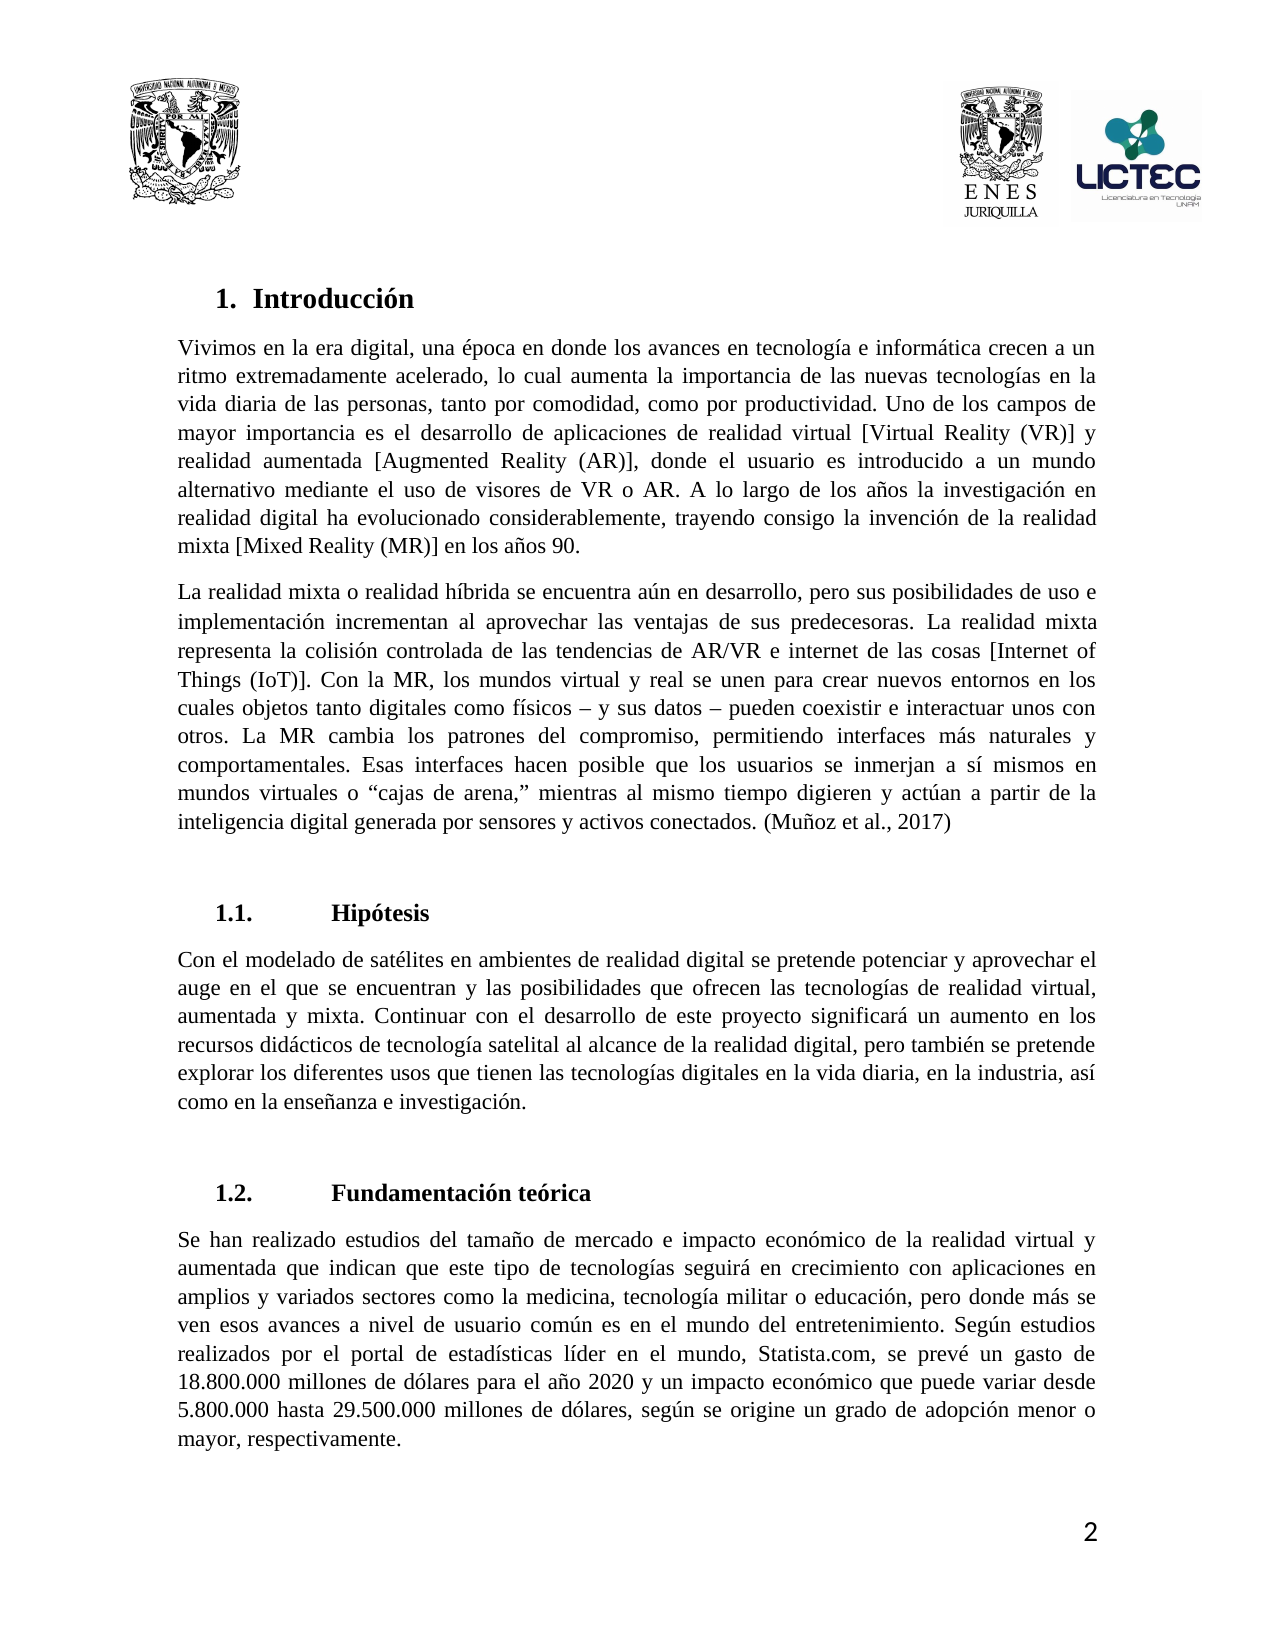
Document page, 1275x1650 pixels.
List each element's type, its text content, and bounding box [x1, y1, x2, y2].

picture [942, 81, 1059, 227]
text Con el modelado de satélites en ambientes de realidad digital se pretende potenciar y aprovechar el auge en el que se encuentran y las posibilidades que ofrecen las tecnologías de realidad virtual, aumentada y mixta. Continuar con el desarrollo de este proyecto significará un aumento en los recursos didácticos de tecnología satelital al alcance de la realidad digital, pero también se pretende explorar los diferentes usos que tienen las tecnologías digitales en la vida diaria, en la industria, así como en la enseñanza e investigación. [177, 946, 1098, 1114]
picture [1070, 90, 1202, 222]
text La realidad mixta o realidad híbrida se encuentra aún en desarrollo, pero sus posibilidades de uso e implementación incrementan al aprovechar las ventajas de sus predecesoras. La realidad mixta representa la colisión controlada de las tendencias de AR/VR e internet de las cosas [Internet of Things (IoT)]. Con la MR, los mundos virtual y real se unen para crear nuevos entornos en los cuales objetos tanto digitales como físicos – y sus datos – pueden coexistir e interactuar unos con otros. La MR cambia los patrones del compromiso, permitiendo interfaces más naturales y comportamentales. Esas interfaces hacen posible que los usuarios se inmerjan a sí mismos en mundos virtuales o “cajas de arena,” mientras al mismo tiempo digieren y actúan a partir de la inteligencia digital generada por sensores y activos conectados. (Muñoz et al., 2017) [177, 578, 1098, 834]
list Hipótesis [215, 898, 1098, 927]
picture [123, 72, 247, 208]
text Vivimos en la era digital, una época en donde los avances en tecnología e informática crecen a un ritmo extremadamente acelerado, lo cual aumenta la importancia de las nuevas tecnologías en la vida diaria de las personas, tanto por comodidad, como por productividad. Uno de los campos de mayor importancia es el desarrollo de aplicaciones de realidad virtual [Virtual Reality (VR)] y realidad aumentada [Augmented Reality (AR)], donde el usuario es introducido a un mundo alternativo mediante el uso de visores de VR o AR. A lo largo de los años la investigación en realidad digital ha evolucionado considerablemente, trayendo consigo la invención de la realidad mixta [Mixed Reality (MR)] en los años 90. [177, 333, 1098, 559]
text Se han realizado estudios del tamaño de mercado e impacto económico de la realidad virtual y aumentada que indican que este tipo de tecnologías seguirá en crecimiento con aplicaciones en amplios y variados sectores como la medicina, tecnología militar o educación, pero donde más se ven esos avances a nivel de usuario común es en el mundo del entretenimiento. Según estudios realizados por el portal de estadísticas líder en el mundo, Statista.com, se prevé un gasto de 18.800.000 millones de dólares para el año 2020 y un impacto económico que puede variar desde 5.800.000 hasta 29.500.000 millones de dólares, según se origine un grado de adopción menor o mayor, respectivamente. [177, 1226, 1098, 1451]
list Introducción [215, 281, 1098, 314]
list Fundamentación teórica [215, 1178, 1098, 1207]
